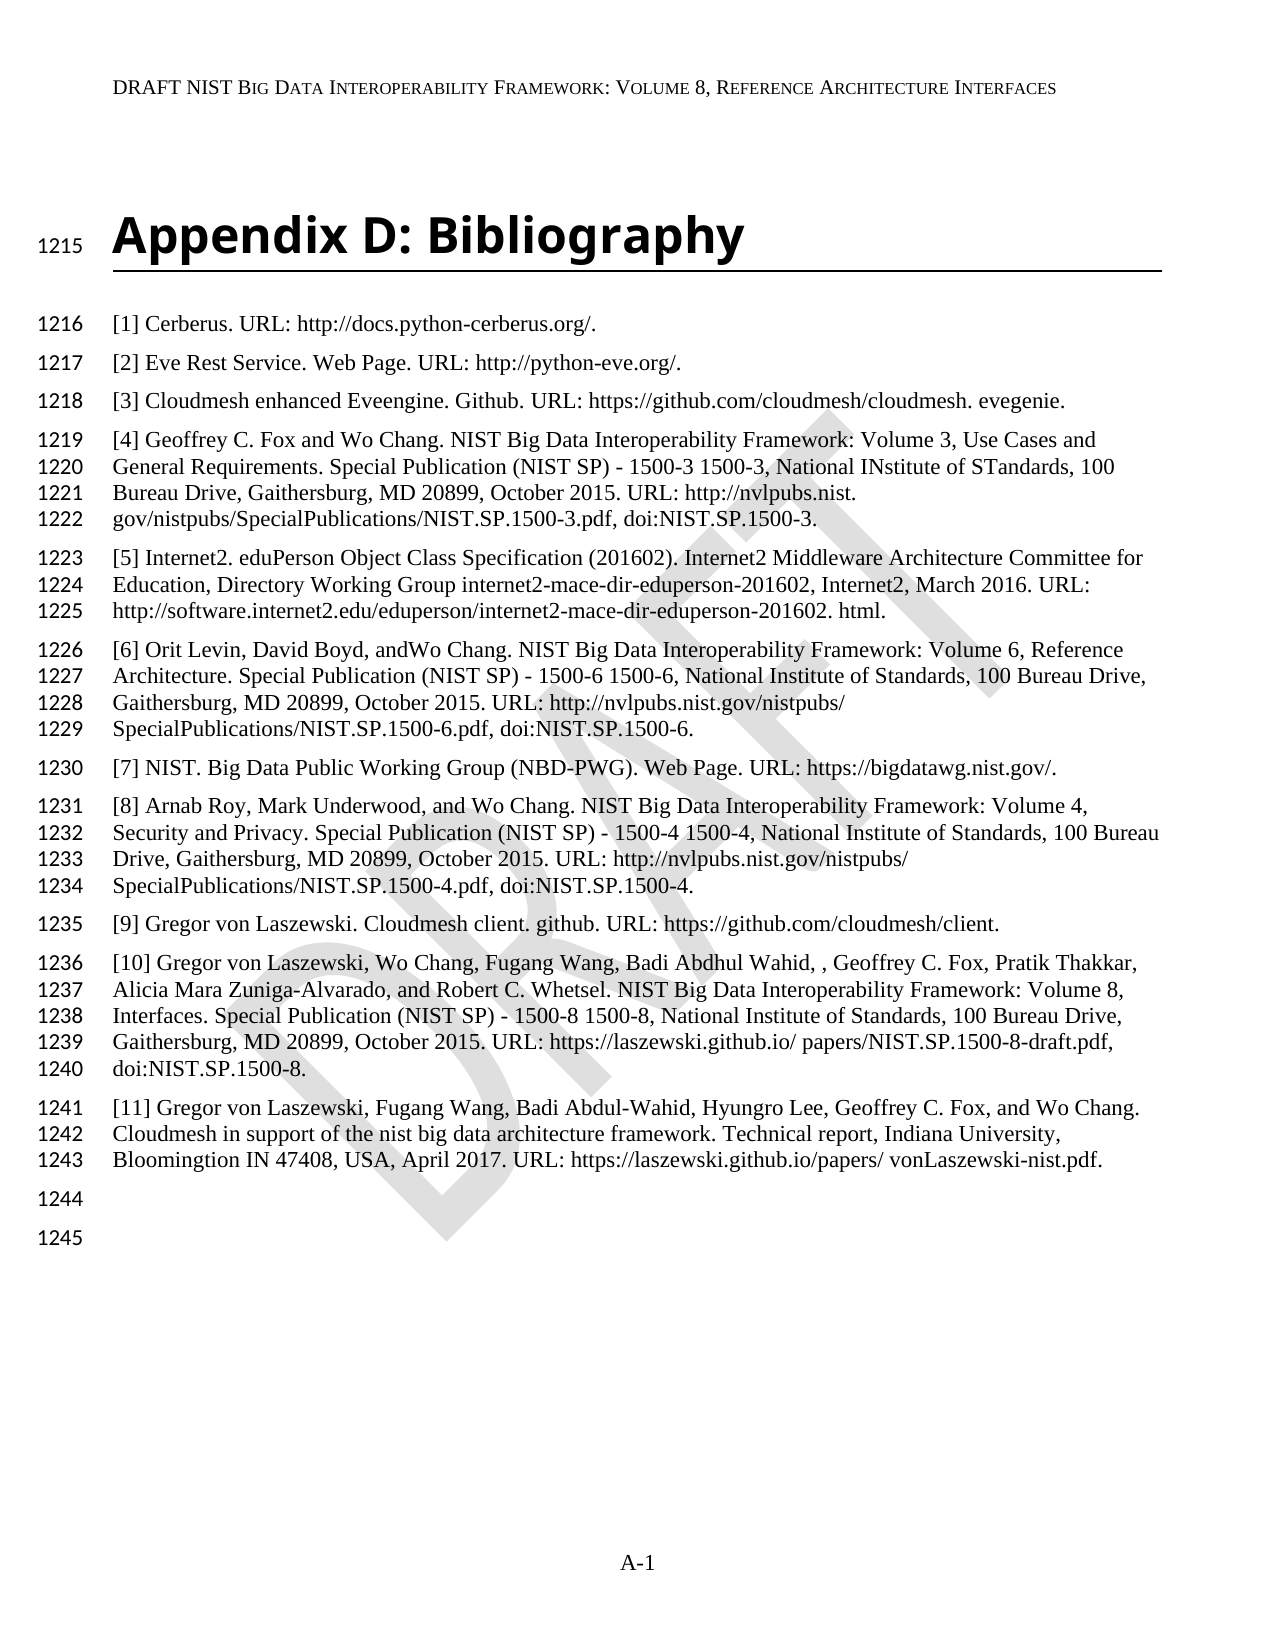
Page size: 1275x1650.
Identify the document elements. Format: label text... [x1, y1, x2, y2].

text [3] Cloudmesh enhanced Eveengine. Github. URL: https://github.com/cloudmesh/cloudmesh. evegenie. [112, 387, 1162, 414]
text [6] Orit Levin, David Boyd, andWo Chang. NIST Big Data Interoperability Framework: Volume 6, Reference Architecture. Special Publication (NIST SP) - 1500-6 1500-6, National Institute of Standards, 100 Bureau Drive, Gaithersburg, MD 20899, October 2015. URL: http://nvlpubs.nist.gov/nistpubs/ SpecialPublications/NIST.SP.1500-6.pdf, doi:NIST.SP.1500-6. [112, 636, 1162, 741]
text [9] Gregor von Laszewski. Cloudmesh client. github. URL: https://github.com/cloudmesh/client. [112, 911, 1162, 937]
text [1] Cerberus. URL: http://docs.python-cerberus.org/. [112, 310, 1162, 336]
text [11] Gregor von Laszewski, Fugang Wang, Badi Abdul-Wahid, Hyungro Lee, Geoffrey C. Fox, and Wo Chang. Cloudmesh in support of the nist big data architecture framework. Technical report, Indiana University, Bloomingtion IN 47408, USA, April 2017. URL: https://laszewski.github.io/papers/ vonLaszewski-nist.pdf. [112, 1094, 1162, 1173]
text [8] Arnab Roy, Mark Underwood, and Wo Chang. NIST Big Data Interoperability Framework: Volume 4, Security and Privacy. Special Publication (NIST SP) - 1500-4 1500-4, National Institute of Standards, 100 Bureau Drive, Gaithersburg, MD 20899, October 2015. URL: http://nvlpubs.nist.gov/nistpubs/ SpecialPublications/NIST.SP.1500-4.pdf, doi:NIST.SP.1500-4. [112, 793, 1162, 898]
text [7] NIST. Big Data Public Working Group (NBD-PWG). Web Page. URL: https://bigdatawg.nist.gov/. [112, 754, 1162, 780]
text [4] Geoffrey C. Fox and Wo Chang. NIST Big Data Interoperability Framework: Volume 3, Use Cases and General Requirements. Special Publication (NIST SP) - 1500-3 1500-3, National INstitute of STandards, 100 Bureau Drive, Gaithersburg, MD 20899, October 2015. URL: http://nvlpubs.nist. gov/nistpubs/SpecialPublications/NIST.SP.1500-3.pdf, doi:NIST.SP.1500-3. [112, 426, 1162, 532]
text [2] Eve Rest Service. Web Page. URL: http://python-eve.org/. [112, 349, 1162, 375]
text Bibliography [112, 200, 1162, 272]
text [10] Gregor von Laszewski, Wo Chang, Fugang Wang, Badi Abdhul Wahid, , Geoffrey C. Fox, Pratik Thakkar, Alicia Mara Zuniga-Alvarado, and Robert C. Whetsel. NIST Big Data Interoperability Framework: Volume 8, Interfaces. Special Publication (NIST SP) - 1500-8 1500-8, National Institute of Standards, 100 Bureau Drive, Gaithersburg, MD 20899, October 2015. URL: https://laszewski.github.io/ papers/NIST.SP.1500-8-draft.pdf, doi:NIST.SP.1500-8. [112, 949, 1162, 1081]
text [5] Internet2. eduPerson Object Class Specification (201602). Internet2 Middleware Architecture Committee for Education, Directory Working Group internet2-mace-dir-eduperson-201602, Internet2, March 2016. URL: http://software.internet2.edu/eduperson/internet2-mace-dir-eduperson-201602. html. [112, 544, 1162, 623]
